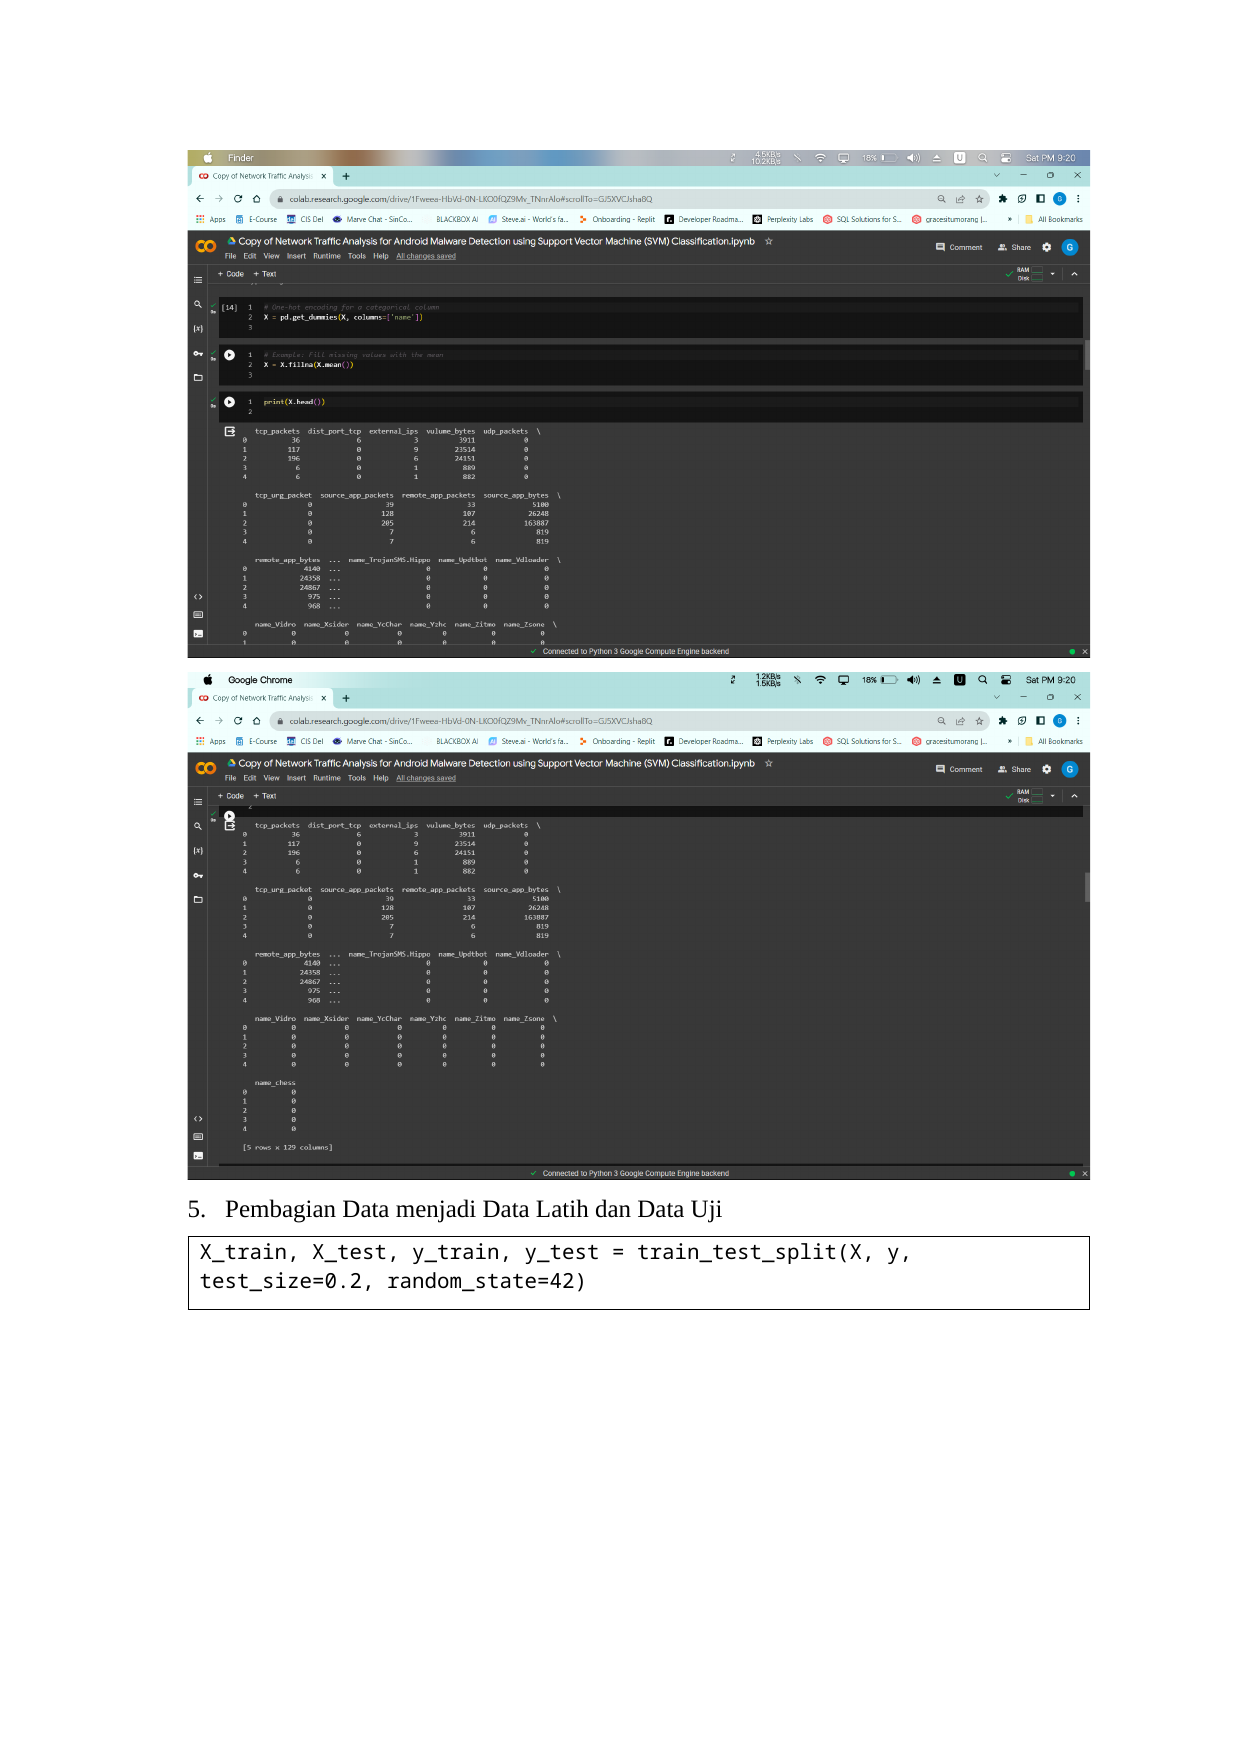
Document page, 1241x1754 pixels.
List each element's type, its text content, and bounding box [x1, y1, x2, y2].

list Pembagian Data menjadi Data Latih dan Data Uji [187, 1194, 1090, 1223]
picture [187, 150, 1091, 658]
table_header X_train, X_test, y_train, y_test = train_test_split(X, y, test_size=0.2, random_state=42) [189, 1237, 1089, 1309]
picture [187, 672, 1091, 1180]
